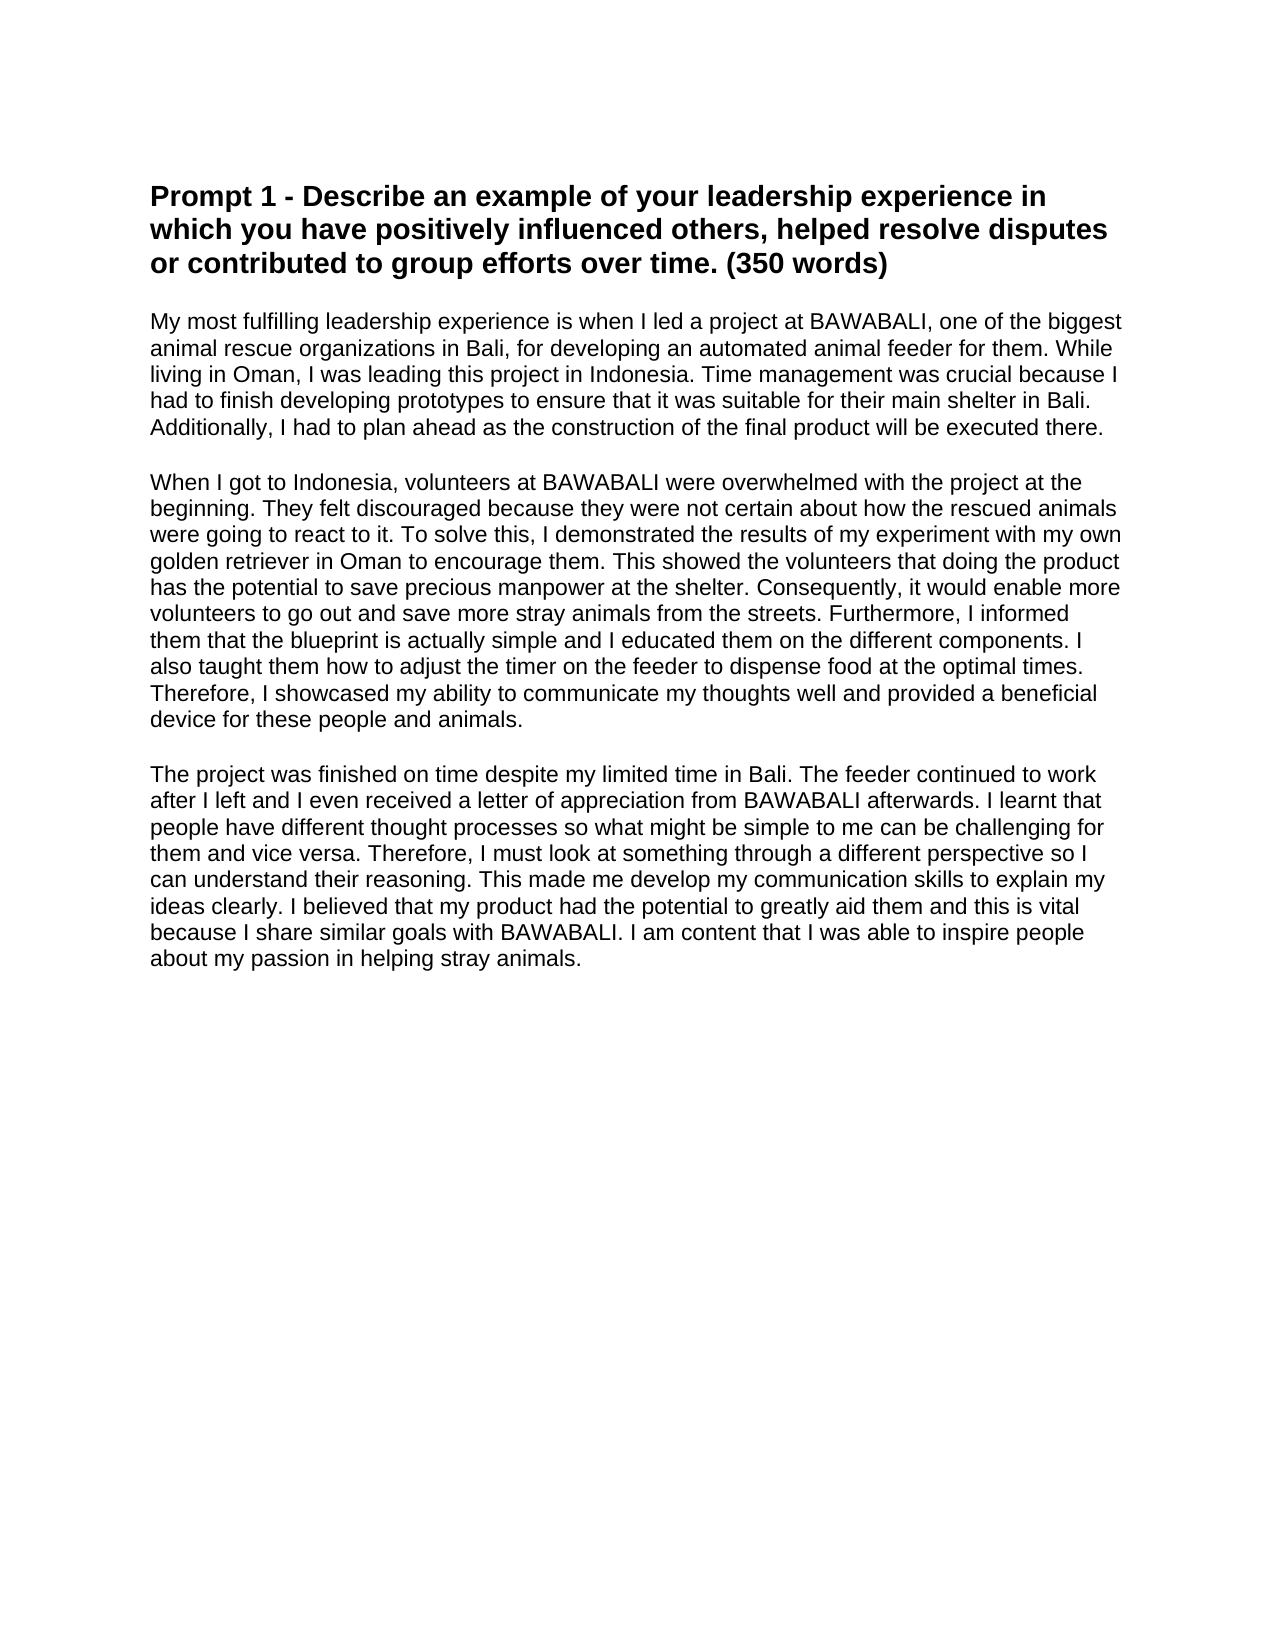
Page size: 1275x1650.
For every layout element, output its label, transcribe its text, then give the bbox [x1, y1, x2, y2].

text Prompt 1 - Describe an example of your leadership experience in which you have positively influenced others, helped resolve disputes or contributed to group efforts over time. (350 words) [150, 179, 1125, 279]
text The project was finished on time despite my limited time in Bali. The feeder continued to work after I left and I even received a letter of appreciation from BAWABALI afterwards. I learnt that people have different thought processes so what might be simple to me can be challenging for them and vice versa. Therefore, I must look at something through a different perspective so I can understand their reasoning. This made me develop my communication skills to explain my ideas clearly. I believed that my product had the potential to greatly aid them and this is vital because I share similar goals with BAWABALI. I am content that I was able to inspire people about my passion in helping stray animals. [150, 761, 1125, 972]
text When I got to Indonesia, volunteers at BAWABALI were overwhelmed with the project at the beginning. They felt discouraged because they were not certain about how the rescued animals were going to react to it. To solve this, I demonstrated the results of my experiment with my own golden retriever in Oman to encourage them. This showed the volunteers that doing the product has the potential to save precious manpower at the shelter. Consequently, it would enable more volunteers to go out and save more stray animals from the streets. Furthermore, I informed them that the blueprint is actually simple and I educated them on the different components. I also taught them how to adjust the timer on the feeder to dispense food at the optimal times. Therefore, I showcased my ability to communicate my thoughts well and provided a beneficial device for these people and animals. [150, 469, 1125, 732]
text My most fulfilling leadership experience is when I led a project at BAWABALI, one of the biggest animal rescue organizations in Bali, for developing an automated animal feeder for them. While living in Oman, I was leading this project in Indonesia. Time management was crucial because I had to finish developing prototypes to ensure that it was suitable for their main shelter in Bali. Additionally, I had to plan ahead as the construction of the final product will be executed there. [150, 308, 1125, 440]
